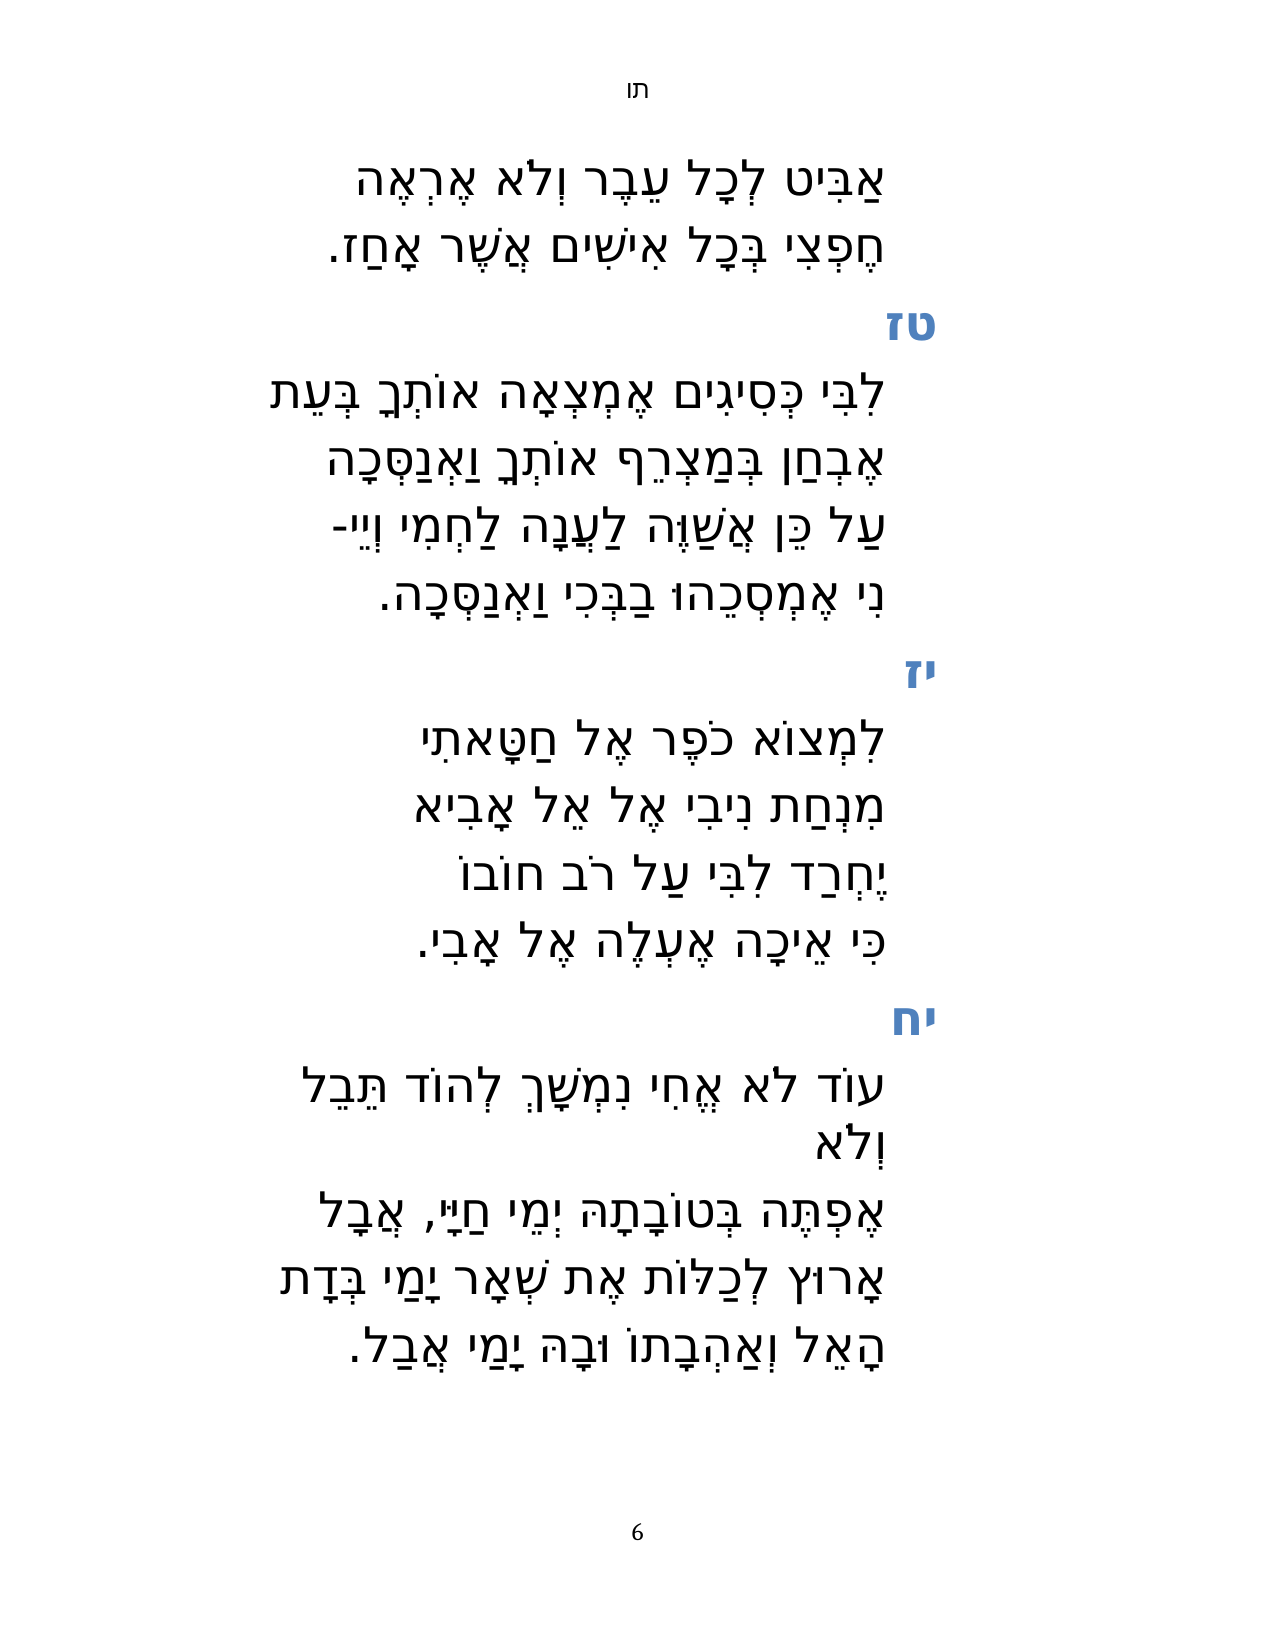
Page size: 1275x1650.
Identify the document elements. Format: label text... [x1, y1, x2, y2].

subtitle יח [187, 990, 937, 1047]
text חֶפְצִי בְּכָל אִישִׁים אֲשֶׁר אָחַז. [237, 217, 887, 274]
text אֶבְחַן בְּמַצְרֵף אוֹתְךָ וַאְנַסְּכָה [237, 430, 887, 487]
text עַל כֵּן אֲשַׁוֶּה לַעֲנָה לַחְמִי וְיֵי- [237, 497, 887, 554]
text עוֹד לֹא אֱחִי נִמְשָׁךְ לְהוֹד תֵּבֵל וְלֹא [237, 1057, 887, 1171]
text נִי אֶמְסְכֵהוּ בַבְּכִי וַאְנַסְּכָה. [237, 565, 887, 622]
text כִּי אֵיכָה אֶעְלֶה אֶל אָבִי. [237, 912, 887, 969]
text מִנְחַת נִיבִי אֶל אֵל אָבִיא [237, 777, 887, 834]
text אֶפְתֶּה בְּטוֹבָתָהּ יְמֵי חַיָּי, אֲבָל [237, 1182, 887, 1239]
text אַבִּיט לְכָל עֵבֶר וְלֹא אֶרְאֶה [237, 150, 887, 207]
subtitle יז [187, 643, 937, 699]
text אָרוּץ לְכַלּוֹת אֶת שְׁאָר יָמַי בְּדָת [237, 1249, 887, 1306]
subtitle טז [187, 295, 937, 352]
text יֶחְרַד לִבִּי עַל רֹב חוֹבוֹ [237, 845, 887, 902]
text הָאֵל וְאַהְבָתוֹ וּבָהּ יָמַי אֲבַל. [237, 1317, 887, 1373]
text לִמְצוֹא כֹפֶר אֶל חַטָּאתִי [237, 710, 887, 767]
text לִבִּי כְּסִיגִים אֶמְצְאָה אוֹתְךָ בְּעֵת [237, 363, 887, 419]
